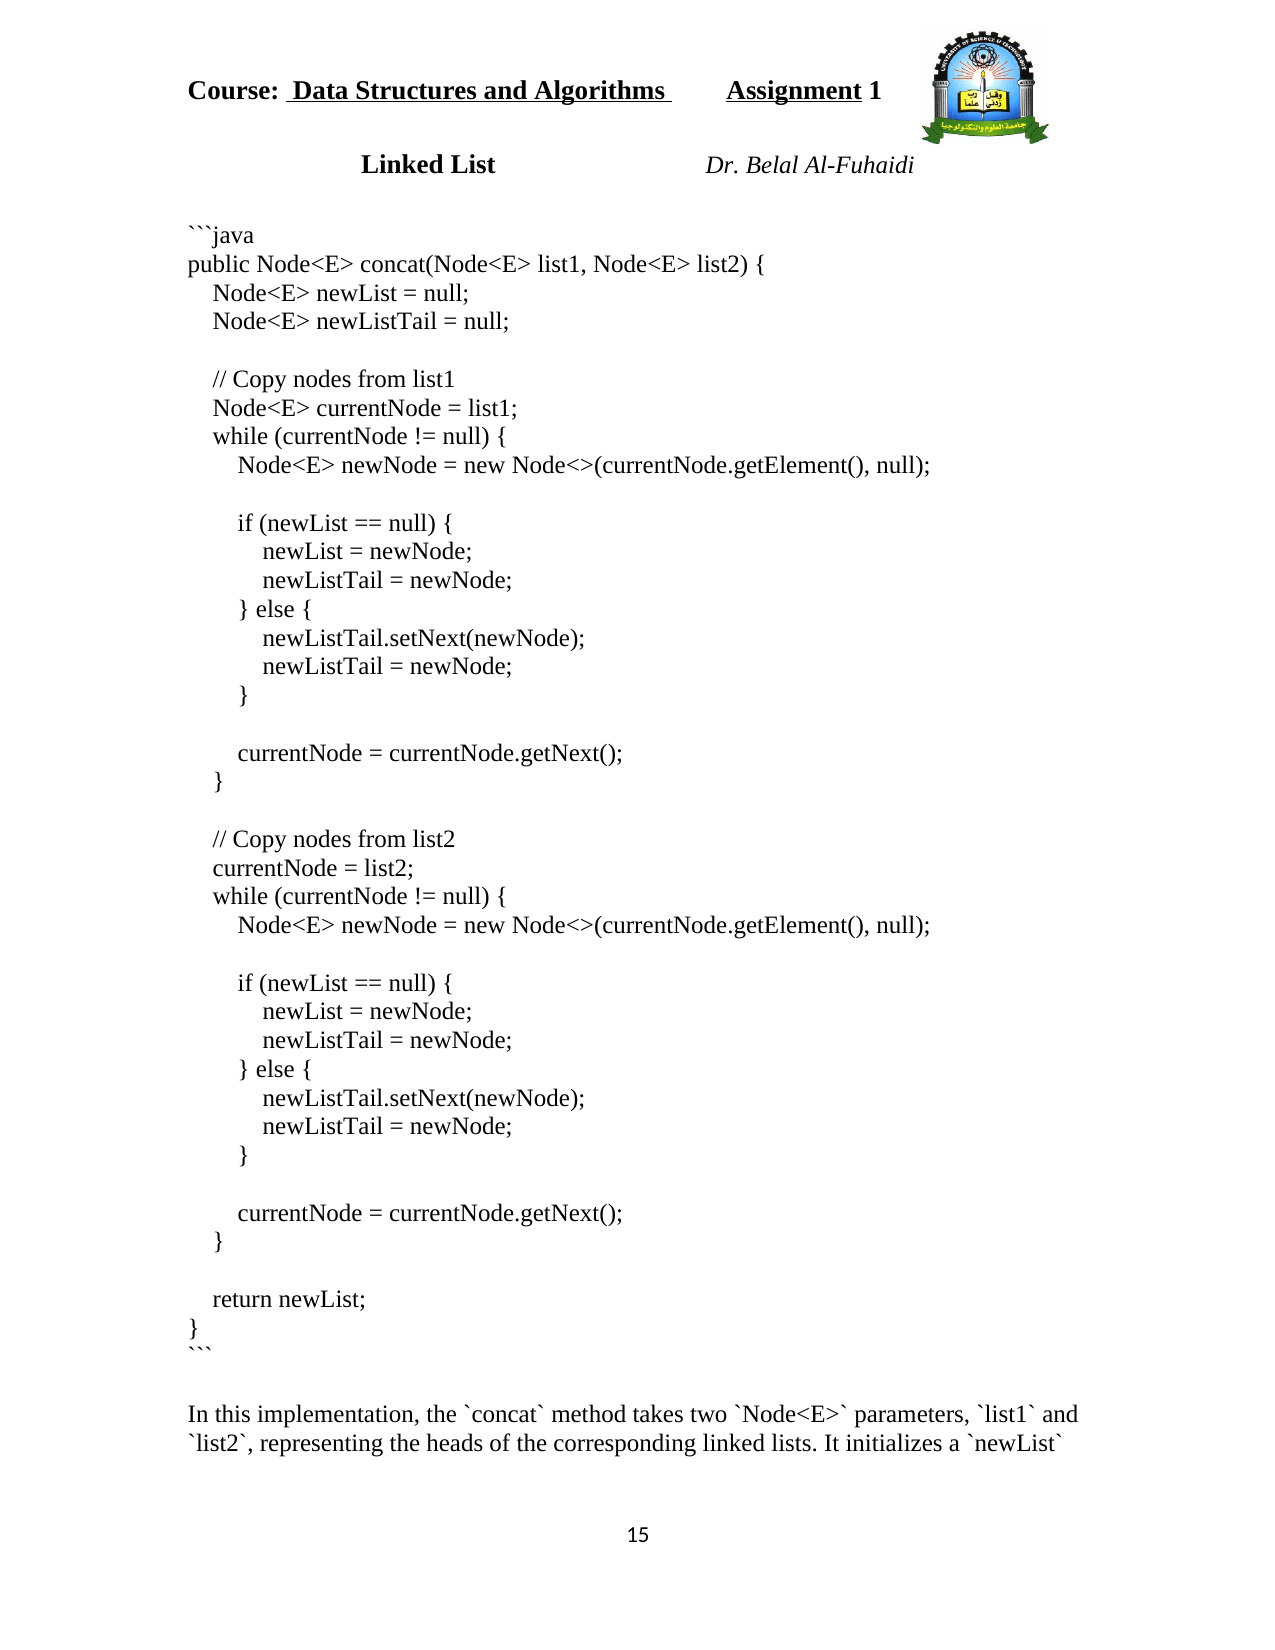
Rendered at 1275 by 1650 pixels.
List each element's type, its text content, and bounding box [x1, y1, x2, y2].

text newListTail = newNode; [187, 565, 1087, 594]
text Node<E> newListTail = null; [187, 306, 1087, 335]
text ``` [187, 1341, 1087, 1370]
text } [187, 766, 1087, 795]
text newListTail = newNode; [187, 1025, 1087, 1054]
text } [187, 1313, 1087, 1341]
text } [187, 1140, 1087, 1169]
text return newList; [187, 1284, 1087, 1313]
text Node<E> newNode = new Node<>(currentNode.getElement(), null); [187, 910, 1087, 939]
text if (newList == null) { [187, 508, 1087, 536]
text } [187, 680, 1087, 709]
text newList = newNode; [187, 996, 1087, 1025]
text public Node<E> concat(Node<E> list1, Node<E> list2) { [187, 249, 1087, 278]
text Node<E> currentNode = list1; [187, 393, 1087, 421]
text newListTail.setNext(newNode); [187, 1083, 1087, 1111]
text ```java [187, 220, 1087, 249]
text currentNode = currentNode.getNext(); [187, 1198, 1087, 1226]
text while (currentNode != null) { [187, 421, 1087, 450]
text newListTail = newNode; [187, 1111, 1087, 1140]
text newListTail = newNode; [187, 651, 1087, 680]
text if (newList == null) { [187, 968, 1087, 996]
text while (currentNode != null) { [187, 881, 1087, 910]
text } [187, 1226, 1087, 1255]
text // Copy nodes from list1 [187, 364, 1087, 393]
text } else { [187, 1054, 1087, 1083]
text currentNode = list2; [187, 853, 1087, 881]
text } else { [187, 594, 1087, 623]
text newList = newNode; [187, 536, 1087, 565]
text currentNode = currentNode.getNext(); [187, 738, 1087, 766]
text Node<E> newNode = new Node<>(currentNode.getElement(), null); [187, 450, 1087, 479]
text newListTail.setNext(newNode); [187, 623, 1087, 651]
text // Copy nodes from list2 [187, 824, 1087, 853]
picture [920, 29, 1052, 147]
text Node<E> newList = null; [187, 278, 1087, 306]
